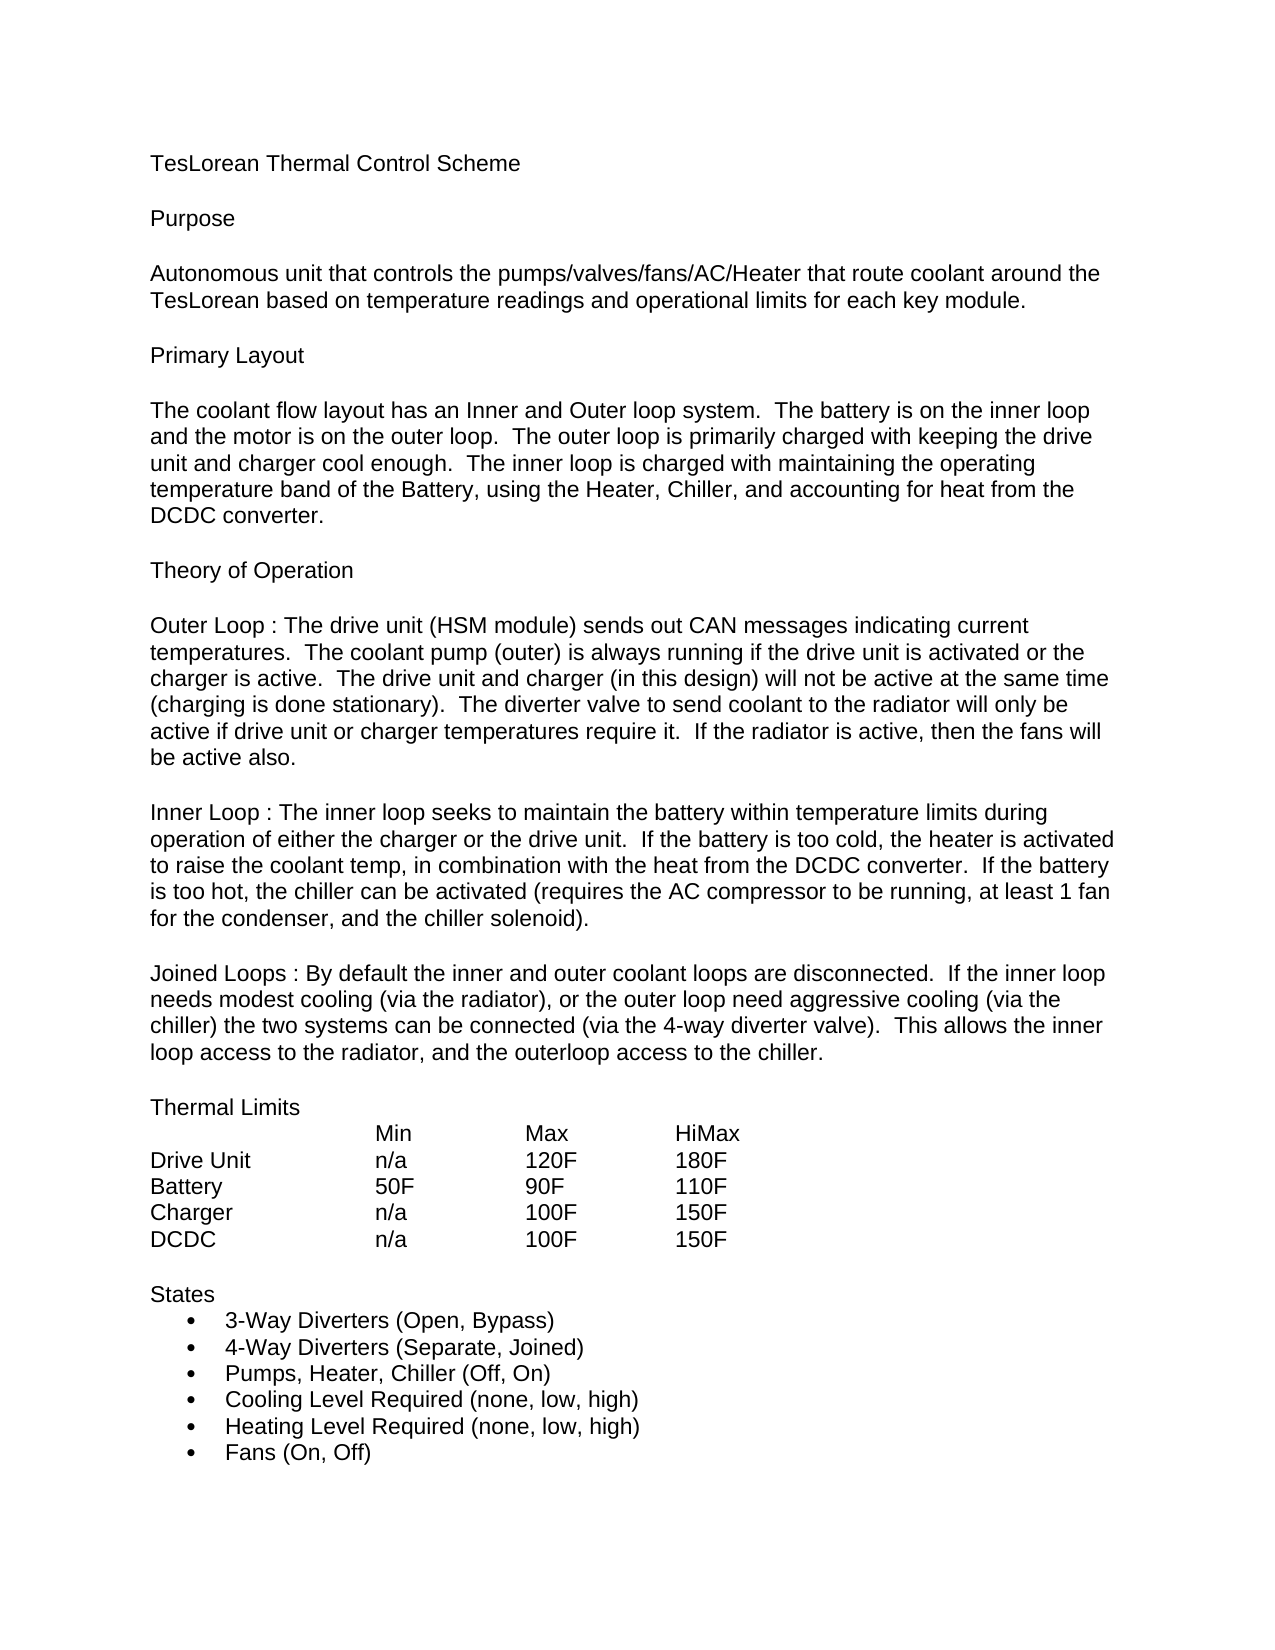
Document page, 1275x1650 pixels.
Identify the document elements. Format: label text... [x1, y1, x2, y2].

text States [150, 1281, 1125, 1307]
list Cooling Level Required (none, low, high) [187, 1386, 1125, 1413]
text Outer Loop : The drive unit (HSM module) sends out CAN messages indicating current temperatures. The coolant pump (outer) is always running if the drive unit is activated or the charger is active. The drive unit and charger (in this design) will not be active at the same time (charging is done stationary). The diverter valve to send coolant to the radiator will only be active if drive unit or charger temperatures require it. If the radiator is active, then the fans will be active also. [150, 612, 1125, 771]
list Heating Level Required (none, low, high) [187, 1413, 1125, 1439]
text Inner Loop : The inner loop seeks to maintain the battery within temperature limits during operation of either the charger or the drive unit. If the battery is too cold, the heater is activated to raise the coolant temp, in combination with the heat from the DCDC converter. If the battery is too hot, the chiller can be activated (requires the AC compressor to be running, at least 1 fan for the condenser, and the chiller solenoid). [150, 799, 1125, 931]
text Autonomous unit that controls the pumps/valves/fans/AC/Heater that route coolant around the TesLorean based on temperature readings and operational limits for each key module. [150, 260, 1125, 313]
text The coolant flow layout has an Inner and Outer loop system. The battery is on the inner loop and the motor is on the outer loop. The outer loop is primarily charged with keeping the drive unit and charger cool enough. The inner loop is charged with maintaining the operating temperature band of the Battery, using the Heater, Chiller, and accounting for heat from the DCDC converter. [150, 397, 1125, 528]
text Joined Loops : By default the inner and outer coolant loops are disconnected. If the inner loop needs modest cooling (via the radiator), or the outer loop need aggressive cooling (via the chiller) the two systems can be connected (via the 4-way diverter valve). This allows the inner loop access to the radiator, and the outerloop access to the chiller. [150, 960, 1125, 1065]
text Theory of Operation [150, 557, 1125, 584]
text Purpose [150, 205, 1125, 231]
text Battery 50F 90F 110F [150, 1173, 1125, 1199]
text Thermal Limits [150, 1094, 1125, 1120]
text DCDC n/a 100F 150F [150, 1226, 1125, 1252]
list 3-Way Diverters (Open, Bypass) [187, 1307, 1125, 1333]
list Pumps, Heater, Chiller (Off, On) [187, 1360, 1125, 1386]
text TesLorean Thermal Control Scheme [150, 150, 1125, 176]
text Primary Layout [150, 342, 1125, 368]
list 4-Way Diverters (Separate, Joined) [187, 1333, 1125, 1360]
text Min Max HiMax [150, 1120, 1125, 1147]
text Drive Unit n/a 120F 180F [150, 1147, 1125, 1173]
text Charger n/a 100F 150F [150, 1199, 1125, 1226]
list Fans (On, Off) [187, 1439, 1125, 1465]
